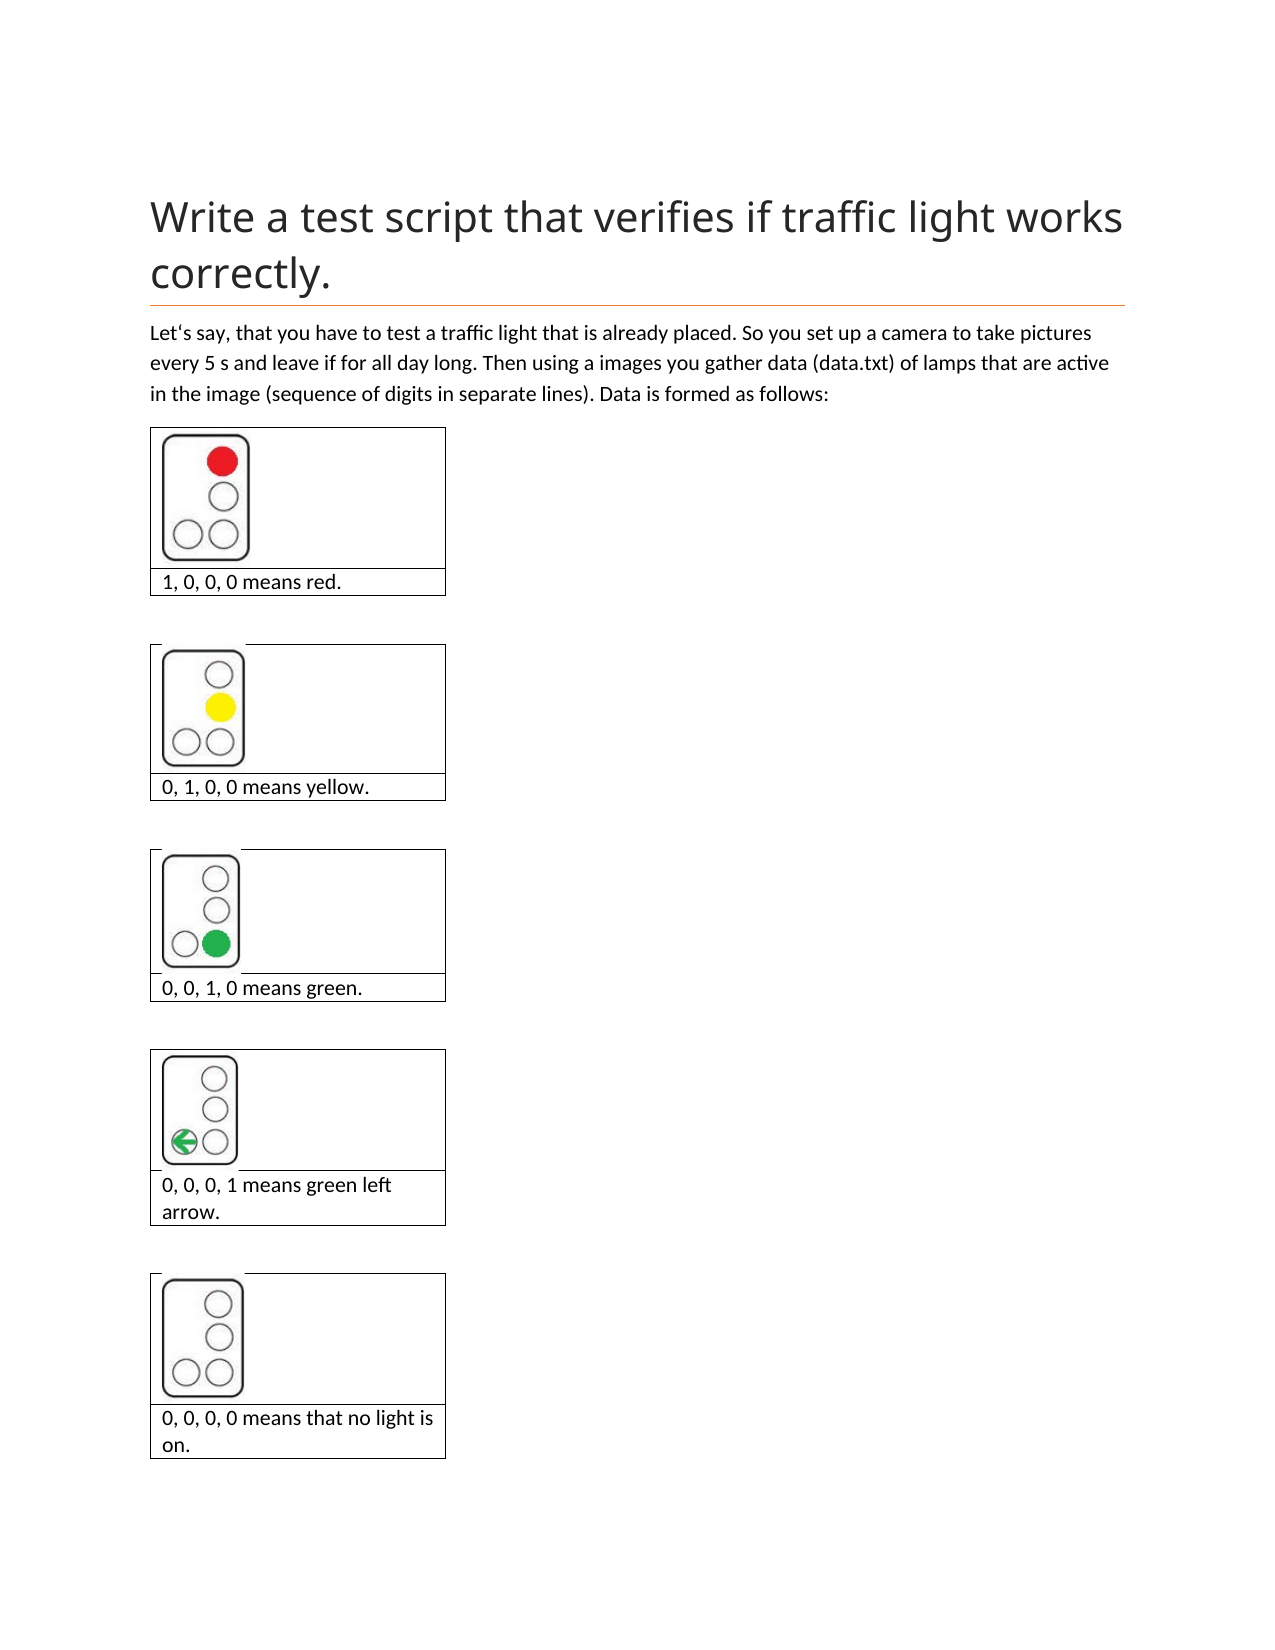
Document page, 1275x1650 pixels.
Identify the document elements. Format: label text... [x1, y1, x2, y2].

table_cell 0, 0, 0, 1 means green left arrow. [151, 1171, 445, 1224]
table_header [151, 645, 161, 772]
table_header [151, 1274, 161, 1403]
table_cell 0, 0, 1, 0 means green. [151, 974, 445, 1001]
picture [161, 644, 246, 773]
table_header [151, 850, 161, 973]
table_header [246, 645, 445, 772]
table_header [241, 850, 445, 973]
table_header [151, 1050, 161, 1170]
picture [161, 849, 241, 974]
table_cell 0, 0, 0, 0 means that no light is on. [151, 1405, 445, 1458]
table_header [151, 428, 161, 567]
table_header [245, 1274, 445, 1403]
table_cell 0, 1, 0, 0 means yellow. [151, 774, 445, 800]
picture [161, 1050, 239, 1171]
table_cell 1, 0, 0, 0 means red. [151, 569, 445, 595]
picture [161, 428, 251, 568]
table_header [251, 428, 445, 567]
table_header [239, 1050, 445, 1170]
subtitle Write a test script that verifies if traffic light works correctly. [150, 187, 1125, 305]
picture [161, 1273, 245, 1404]
text Let‘s say, that you have to test a traffic light that is already placed. So you set up a camera to take pictures every 5 s and leave if for all day long. Then using a images you gather data (data.txt) of lamps that are active in the image (sequence of digits in separate lines). Data is formed as follows: [150, 319, 1125, 407]
